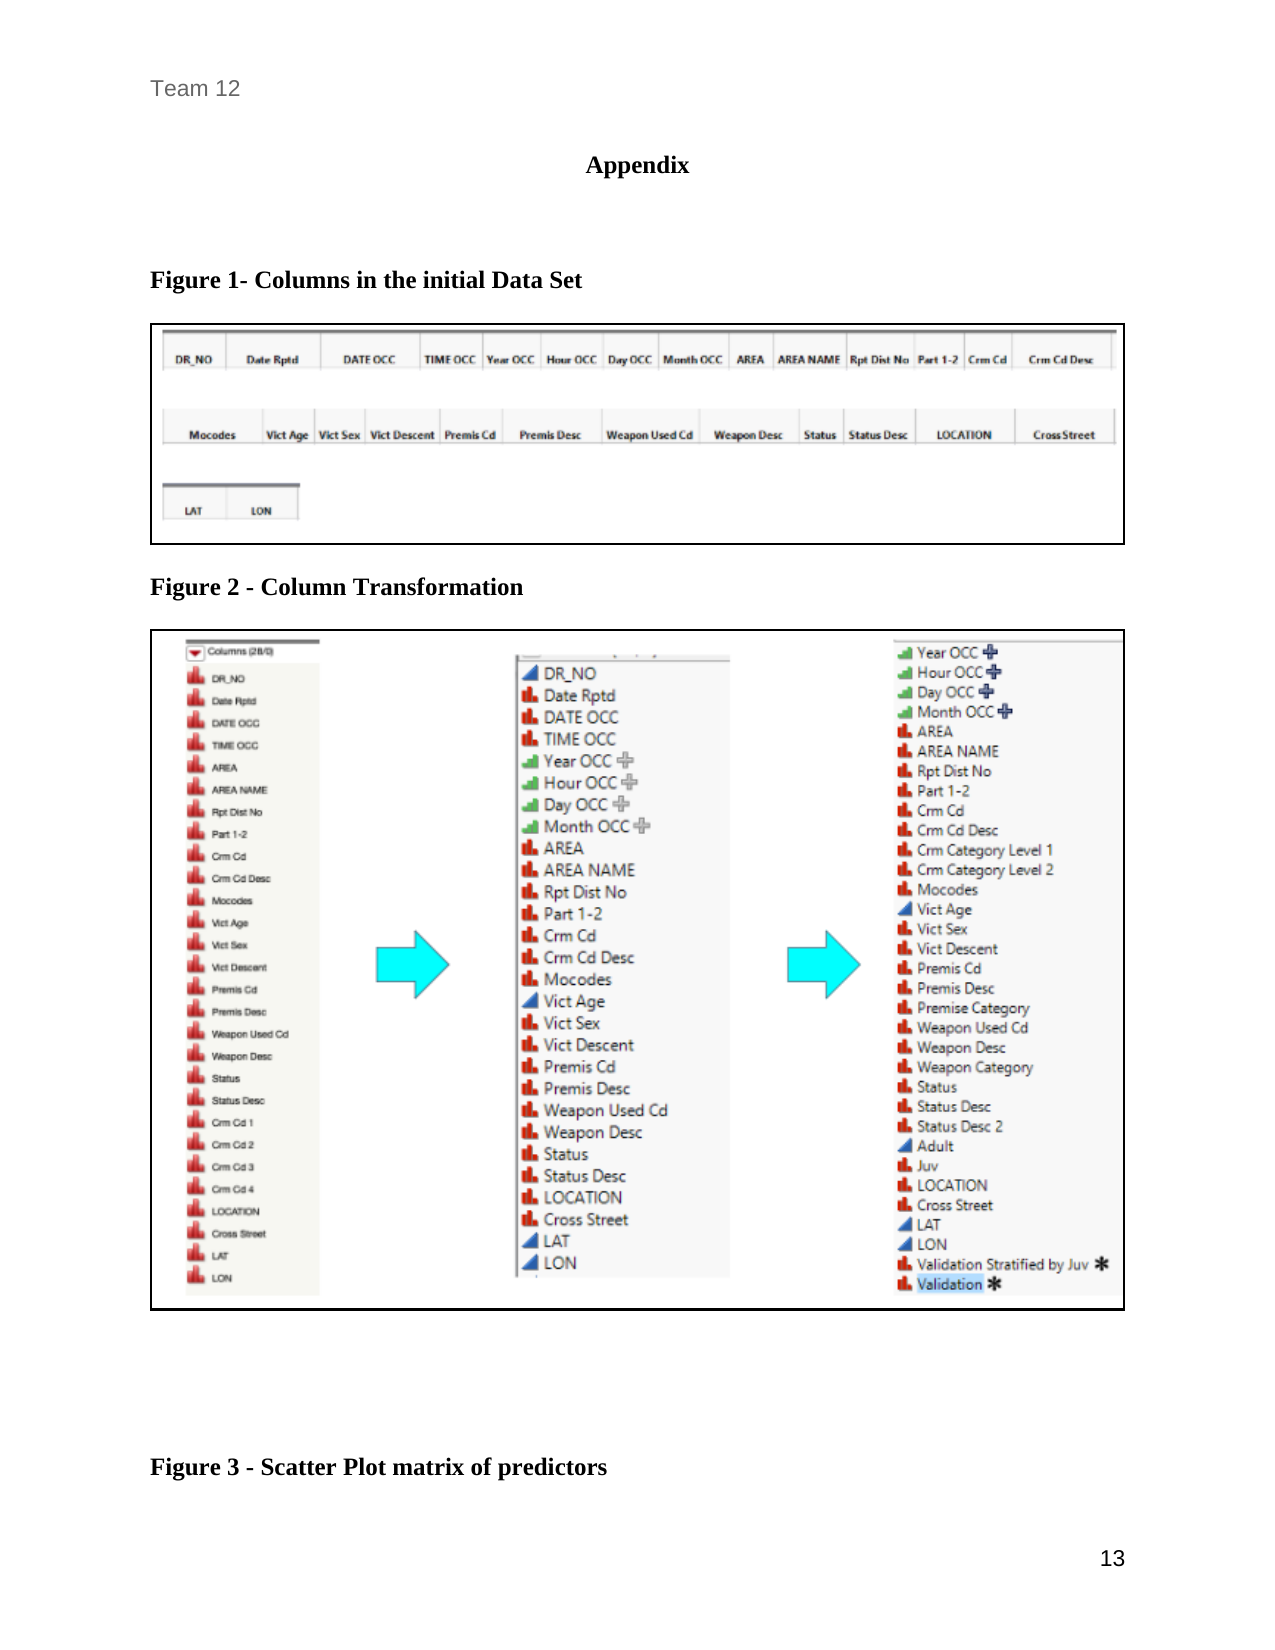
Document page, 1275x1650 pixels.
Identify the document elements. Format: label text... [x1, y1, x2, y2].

picture [152, 325, 1123, 543]
text Figure 2 - Column Transformation [150, 572, 1125, 601]
text Figure 1- Columns in the initial Data Set [150, 265, 1125, 294]
text Figure 3 - Scatter Plot matrix of predictors [150, 1452, 1125, 1481]
picture [152, 631, 1123, 1308]
text Appendix [150, 150, 1125, 179]
